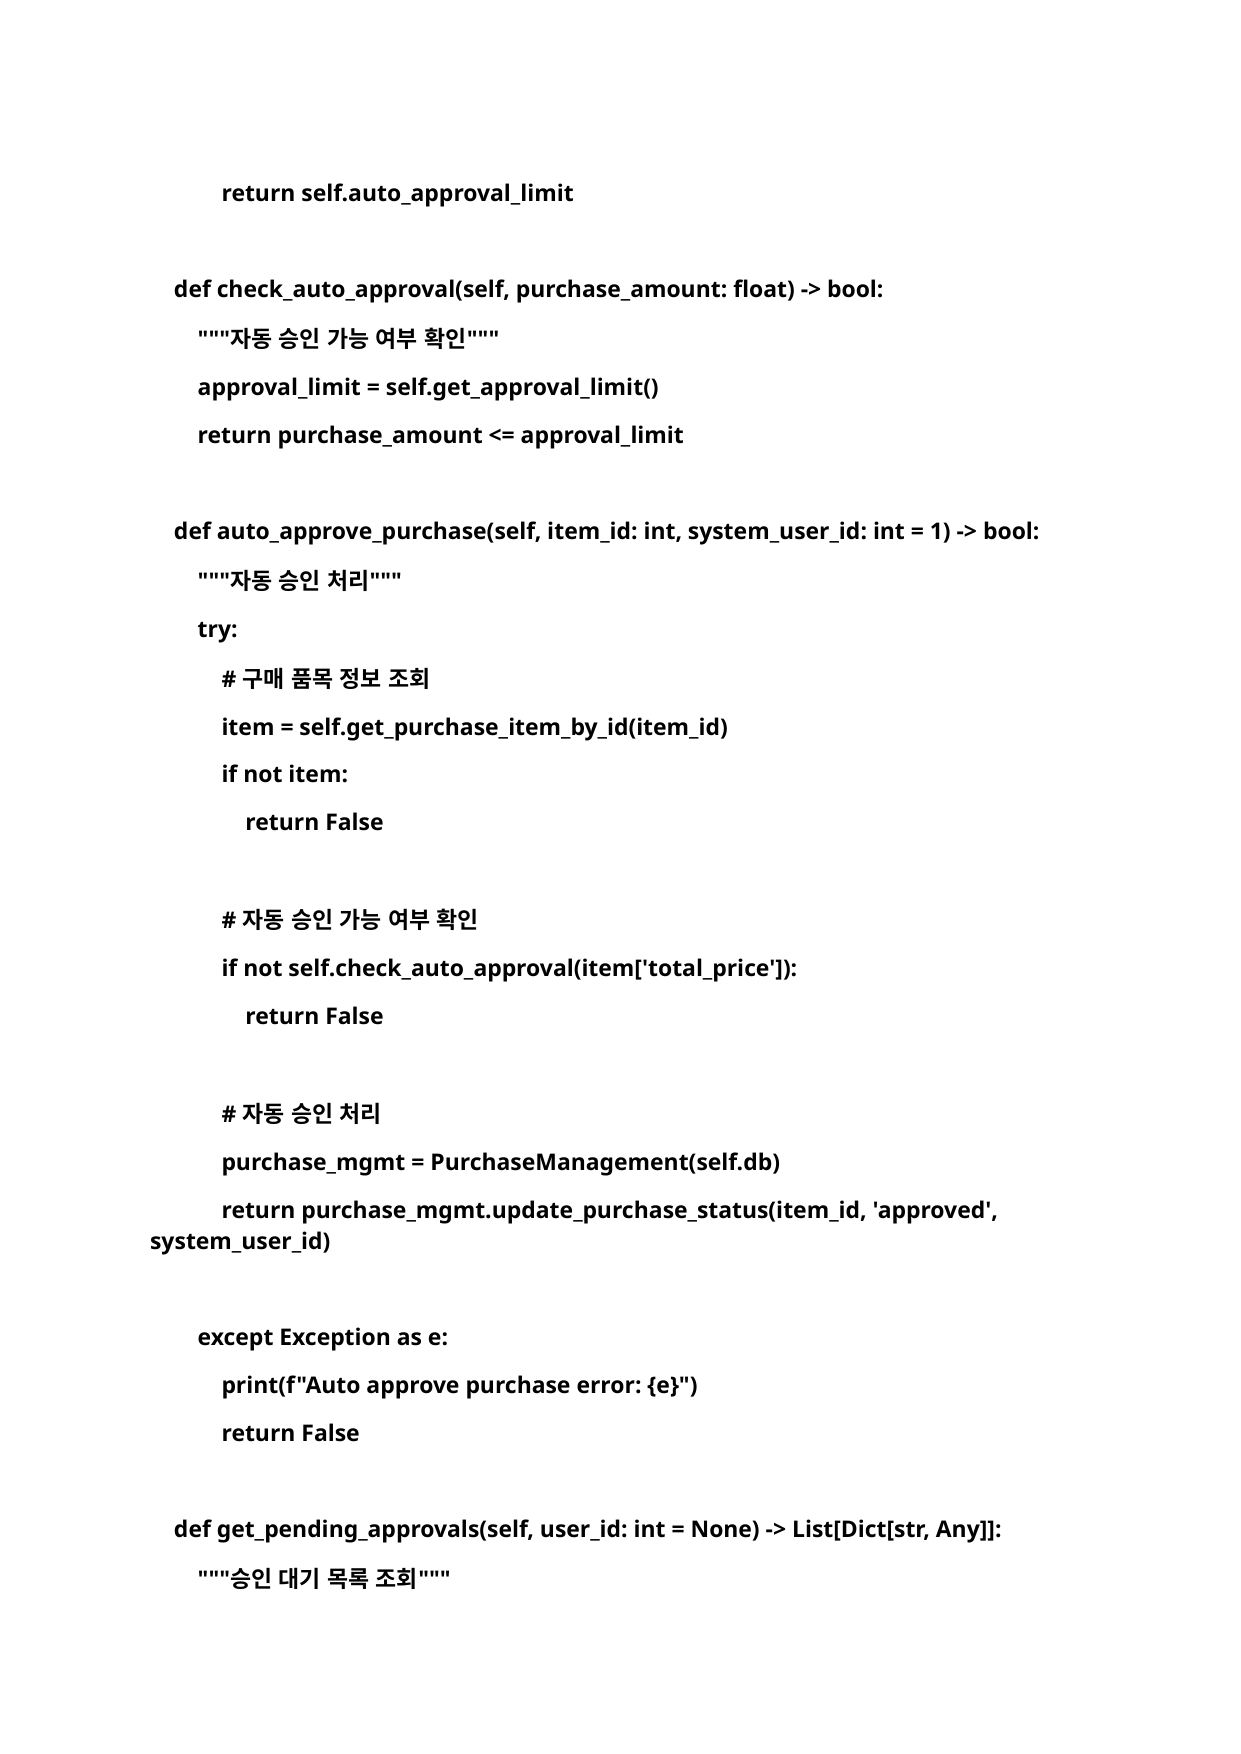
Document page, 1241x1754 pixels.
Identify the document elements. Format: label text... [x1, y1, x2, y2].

text approval_limit = self.get_approval_limit() [150, 371, 1090, 402]
text """자동 승인 가능 여부 확인""" [150, 321, 1090, 354]
text # 자동 승인 가능 여부 확인 [150, 902, 1090, 936]
text return purchase_amount <= approval_limit [150, 419, 1090, 450]
text if not self.check_auto_approval(item['total_price']): [150, 952, 1090, 983]
text return False [150, 806, 1090, 838]
text item = self.get_purchase_item_by_id(item_id) [150, 711, 1090, 742]
text print(f"Auto approve purchase error: {e}") [150, 1369, 1090, 1400]
text def check_auto_approval(self, purchase_amount: float) -> bool: [150, 273, 1090, 304]
text try: [150, 613, 1090, 644]
text return purchase_mgmt.update_purchase_status(item_id, 'approved', system_user_id) [150, 1194, 1090, 1256]
text def get_pending_approvals(self, user_id: int = None) -> List[Dict[str, Any]]: [150, 1513, 1090, 1544]
text def auto_approve_purchase(self, item_id: int, system_user_id: int = 1) -> bool: [150, 515, 1090, 546]
text # 구매 품목 정보 조회 [150, 661, 1090, 694]
text return self.auto_approval_limit [150, 177, 1090, 208]
text """자동 승인 처리""" [150, 563, 1090, 596]
text except Exception as e: [150, 1321, 1090, 1352]
text return False [150, 1417, 1090, 1448]
text # 자동 승인 처리 [150, 1096, 1090, 1129]
text if not item: [150, 758, 1090, 790]
text """승인 대기 목록 조회""" [150, 1561, 1090, 1594]
text return False [150, 1000, 1090, 1031]
text purchase_mgmt = PurchaseManagement(self.db) [150, 1146, 1090, 1177]
